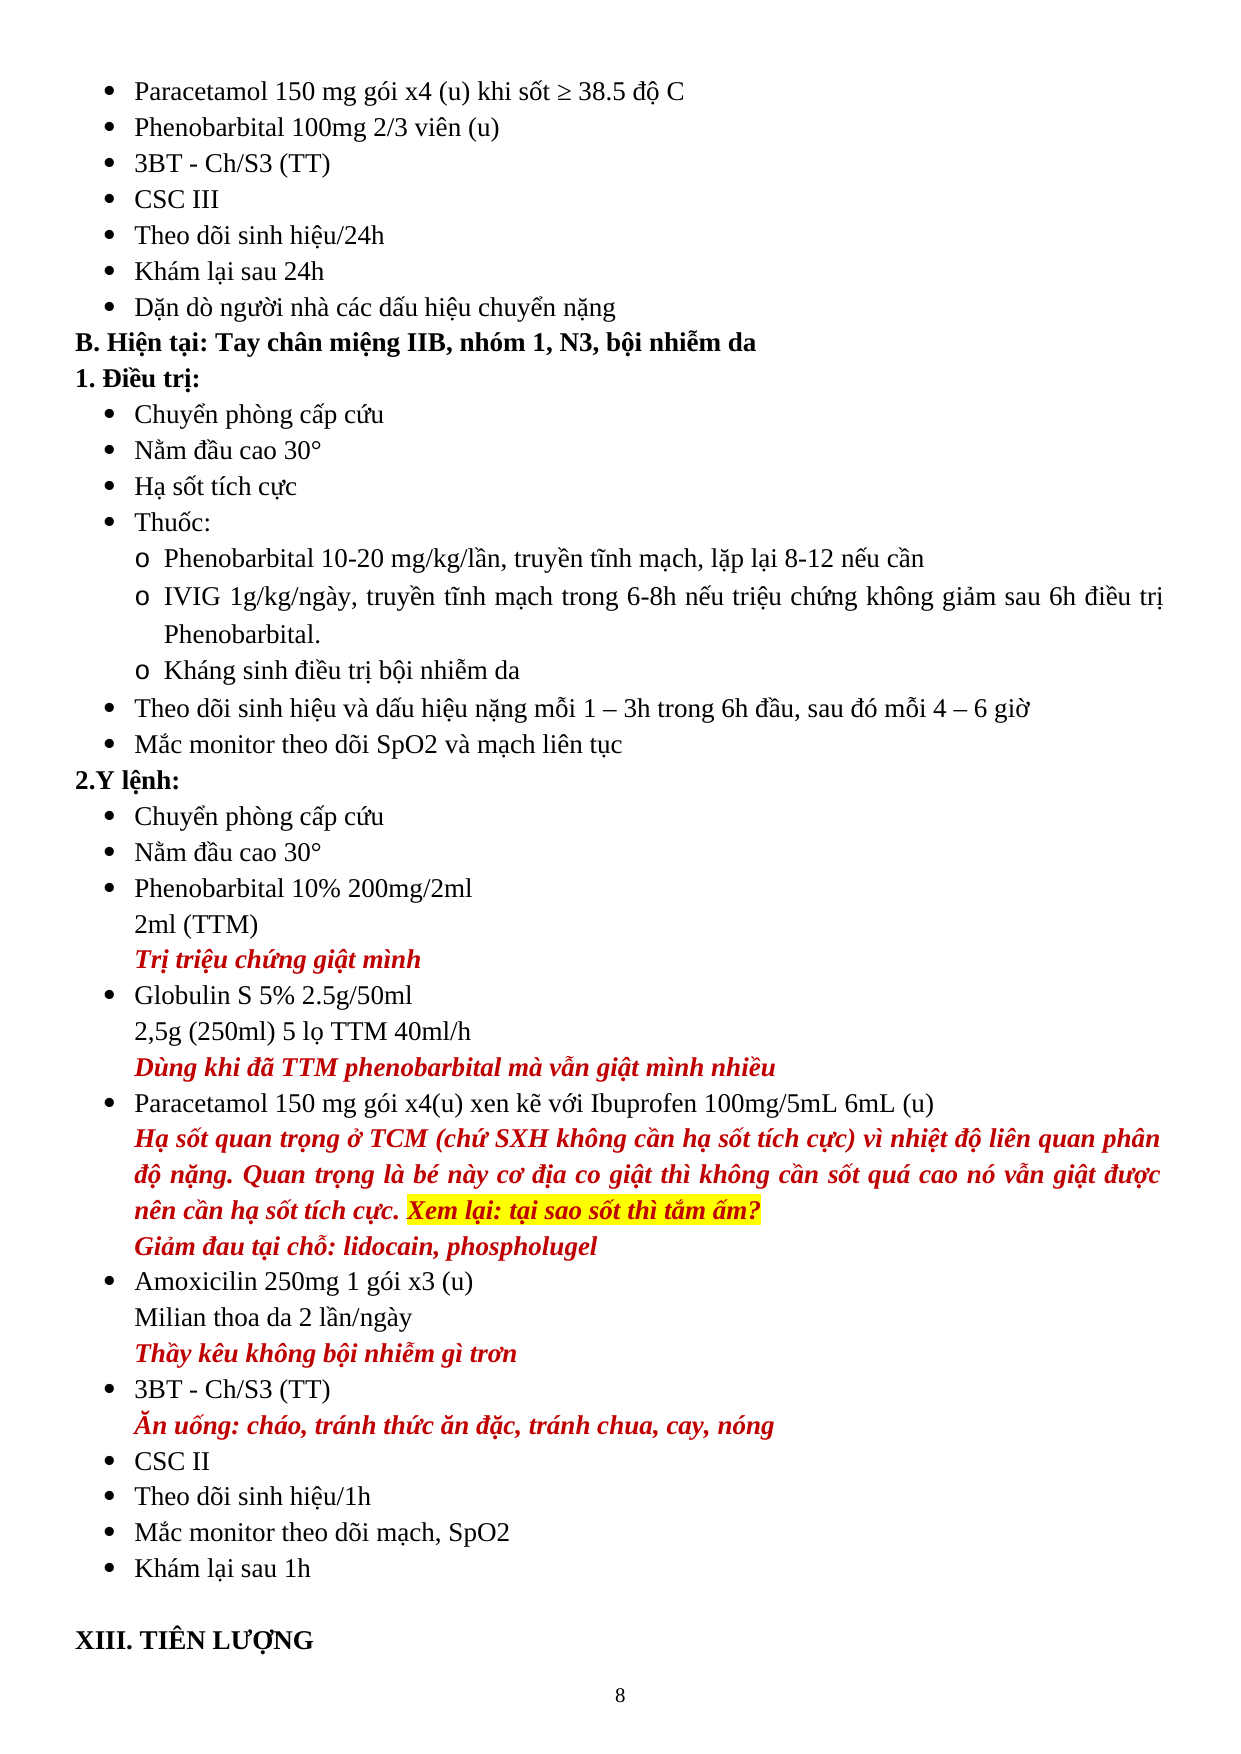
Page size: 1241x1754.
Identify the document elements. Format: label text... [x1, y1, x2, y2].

text B. Hiện tại: Tay chân miệng IIB, nhóm 1, N3, bội nhiễm da [75, 327, 1165, 358]
list Globulin S 5% 2.5g/50ml [104, 979, 1165, 1011]
list Theo dõi sinh hiệu/24h [104, 219, 1165, 250]
list CSC II [104, 1444, 1165, 1476]
list 3BT - Ch/S3 (TT) [104, 1373, 1165, 1404]
list 2,5g (250ml) 5 lọ TTM 40ml/h [134, 1015, 1165, 1046]
list Mắc monitor theo dõi mạch, SpO2 [104, 1516, 1165, 1548]
list Khám lại sau 1h [104, 1552, 1165, 1584]
list Ăn uống: cháo, tránh thức ăn đặc, tránh chua, cay, nóng [134, 1409, 1165, 1440]
list Paracetamol 150 mg gói x4 (u) khi sốt ≥ 38.5 độ C [104, 75, 1165, 106]
list 2ml (TTM) [134, 908, 1165, 939]
list Hạ sốt tích cực [104, 470, 1165, 501]
list Giảm đau tại chỗ: lidocain, phospholugel [134, 1230, 1165, 1261]
list Thuốc: [104, 506, 1165, 537]
list Hạ sốt quan trọng ở TCM (chứ SXH không cần hạ sốt tích cực) vì nhiệt độ liên quan phân độ nặng. Quan trọng là bé này cơ địa co giật thì không cần sốt quá cao nó vẫn giật được nên cần hạ sốt tích cực. Xem lại: tại sao sốt thì tắm ấm? [134, 1123, 1165, 1225]
list Theo dõi sinh hiệu và dấu hiệu nặng mỗi 1 – 3h trong 6h đầu, sau đó mỗi 4 – 6 giờ [104, 692, 1165, 724]
list Nằm đầu cao 30° [104, 836, 1165, 867]
list Dặn dò người nhà các dấu hiệu chuyển nặng [104, 291, 1165, 322]
list CSC III [104, 183, 1165, 214]
list Amoxicilin 250mg 1 gói x3 (u) [104, 1266, 1165, 1297]
list Phenobarbital 10-20 mg/kg/lần, truyền tĩnh mạch, lặp lại 8-12 nếu cần [134, 542, 1165, 575]
list Kháng sinh điều trị bội nhiễm da [134, 654, 1165, 687]
list Thầy kêu không bội nhiễm gì trơn [134, 1337, 1165, 1368]
list Chuyển phòng cấp cứu [104, 398, 1165, 429]
list IVIG 1g/kg/ngày, truyền tĩnh mạch trong 6-8h nếu triệu chứng không giảm sau 6h điều trị Phenobarbital. [134, 580, 1165, 649]
list Theo dõi sinh hiệu/1h [104, 1481, 1165, 1512]
text 1. Điều trị: [75, 362, 1165, 393]
list Nằm đầu cao 30° [104, 434, 1165, 465]
list Mắc monitor theo dõi SpO2 và mạch liên tục [104, 728, 1165, 759]
list Trị triệu chứng giật mình [134, 943, 1165, 975]
list Chuyển phòng cấp cứu [104, 800, 1165, 831]
list Paracetamol 150 mg gói x4(u) xen kẽ với Ibuprofen 100mg/5mL 6mL (u) [104, 1087, 1165, 1118]
list Khám lại sau 24h [104, 255, 1165, 286]
list Phenobarbital 100mg 2/3 viên (u) [104, 111, 1165, 142]
list Dùng khi đã TTM phenobarbital mà vẫn giật mình nhiều [134, 1051, 1165, 1082]
text 2.Y lệnh: [75, 764, 1165, 795]
list Milian thoa da 2 lần/ngày [134, 1301, 1165, 1333]
list Phenobarbital 10% 200mg/2ml [104, 872, 1165, 903]
text XIII. TIÊN LƯỢNG [75, 1624, 1165, 1655]
list 3BT - Ch/S3 (TT) [104, 147, 1165, 178]
